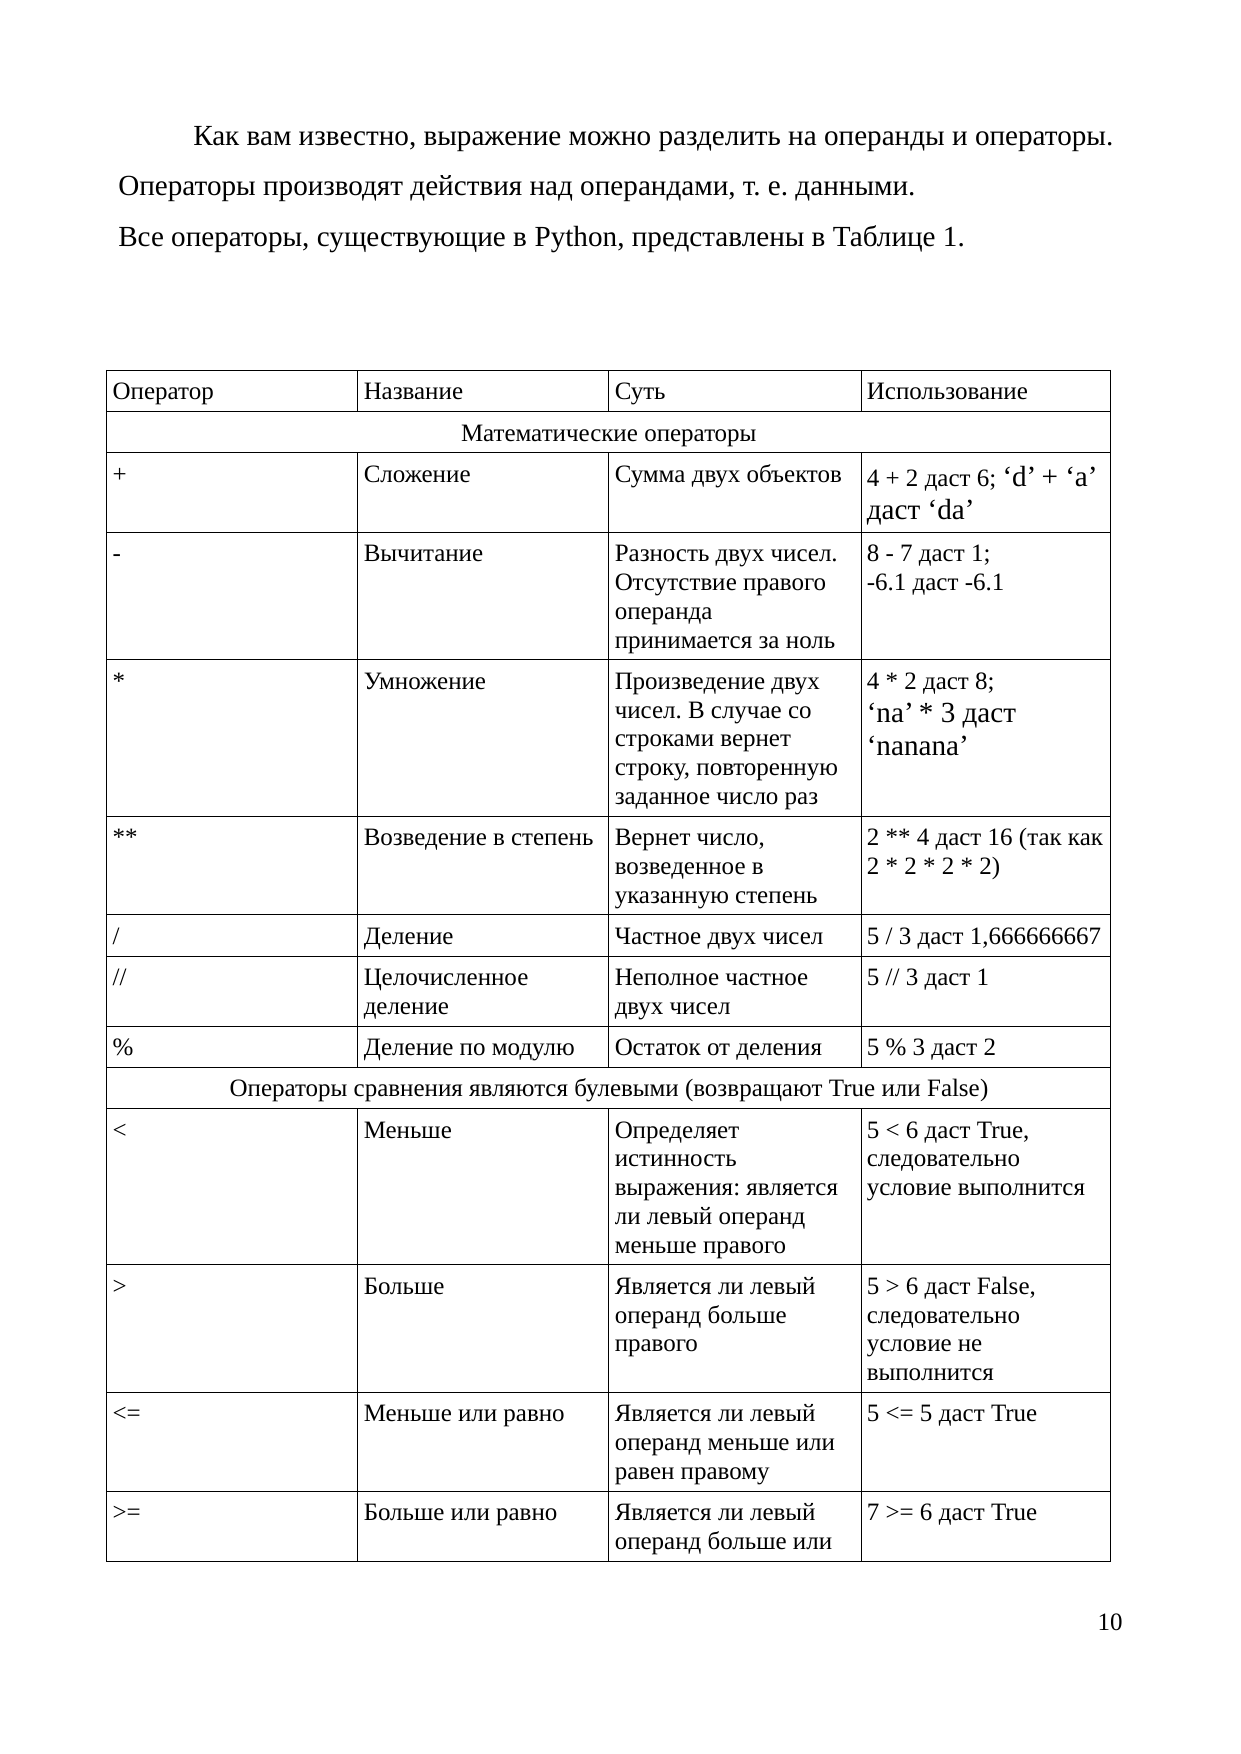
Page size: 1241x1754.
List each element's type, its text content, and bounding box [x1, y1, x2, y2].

table_cell Больше [358, 1265, 608, 1392]
table_cell Умножение [358, 660, 608, 816]
table_cell Неполное частное двух чисел [609, 957, 861, 1026]
table_cell / [107, 915, 357, 956]
table_cell Операторы сравнения являются булевыми (возвращают True или False) [107, 1068, 1110, 1108]
table_cell Целочисленное деление [358, 957, 608, 1026]
table_cell <= [107, 1393, 357, 1491]
table_cell % [107, 1027, 357, 1067]
table_cell 5 < 6 даст True, следовательно условие выполнится [862, 1109, 1110, 1264]
table_cell Является ли левый операнд больше правого [609, 1265, 861, 1392]
table_cell > [107, 1265, 357, 1392]
table_cell 4 * 2 даст 8; ‘na’ * 3 даст ‘nanana’ [862, 660, 1110, 816]
table_cell 5 // 3 даст 1 [862, 957, 1110, 1026]
table_cell Вернет число, возведенное в указанную степень [609, 817, 861, 914]
table_cell Математические операторы [107, 412, 1110, 452]
table_cell - [107, 533, 357, 659]
table_cell Меньше [358, 1109, 608, 1264]
table_cell Деление [358, 915, 608, 956]
table_header Оператор [107, 371, 357, 411]
table_cell 4 + 2 даст 6; ‘d’ + ‘a’ даст ‘da’ [862, 453, 1110, 532]
table_cell 5 % 3 даст 2 [862, 1027, 1110, 1067]
table_cell Больше или равно [358, 1492, 608, 1561]
table_cell Вычитание [358, 533, 608, 659]
table_cell 5 / 3 даст 1,666666667 [862, 915, 1110, 956]
table_cell + [107, 453, 357, 532]
table_header Суть [609, 371, 861, 411]
table_cell Разность двух чисел. Отсутствие правого операнда принимается за ноль [609, 533, 861, 659]
table_cell ** [107, 817, 357, 914]
table_cell Сложение [358, 453, 608, 532]
table_cell * [107, 660, 357, 816]
table_cell Остаток от деления [609, 1027, 861, 1067]
table_cell Меньше или равно [358, 1393, 608, 1491]
text Как вам известно, выражение можно разделить на операнды и операторы. Операторы производят действия над операндами, т. е. данными. [118, 118, 1122, 202]
table_cell Частное двух чисел [609, 915, 861, 956]
table_cell 5 <= 5 даст True [862, 1393, 1110, 1491]
table_cell Возведение в степень [358, 817, 608, 914]
table_cell Произведение двух чисел. В случае со строками вернет строку, повторенную заданное число раз [609, 660, 861, 816]
table_cell Является ли левый операнд меньше или равен правому [609, 1393, 861, 1491]
text Все операторы, существующие в Python, представлены в Таблице 1. [118, 219, 1122, 252]
table_cell Является ли левый операнд больше или равен правому [609, 1492, 861, 1561]
table_cell >= [107, 1492, 357, 1561]
table_cell 7 >= 6 даст True [862, 1492, 1110, 1561]
table_cell 5 > 6 даст False, следовательно условие не выполнится [862, 1265, 1110, 1392]
table_cell 2 ** 4 даст 16 (так как 2 * 2 * 2 * 2) [862, 817, 1110, 914]
table_cell 8 - 7 даст 1; -6.1 даст -6.1 [862, 533, 1110, 659]
table_cell Сумма двух объектов [609, 453, 861, 532]
table_cell < [107, 1109, 357, 1264]
table_header Использование [862, 371, 1110, 411]
table_cell Определяет истинность выражения: является ли левый операнд меньше правого [609, 1109, 861, 1264]
table_header Название [358, 371, 608, 411]
table_cell Деление по модулю [358, 1027, 608, 1067]
table_cell // [107, 957, 357, 1026]
